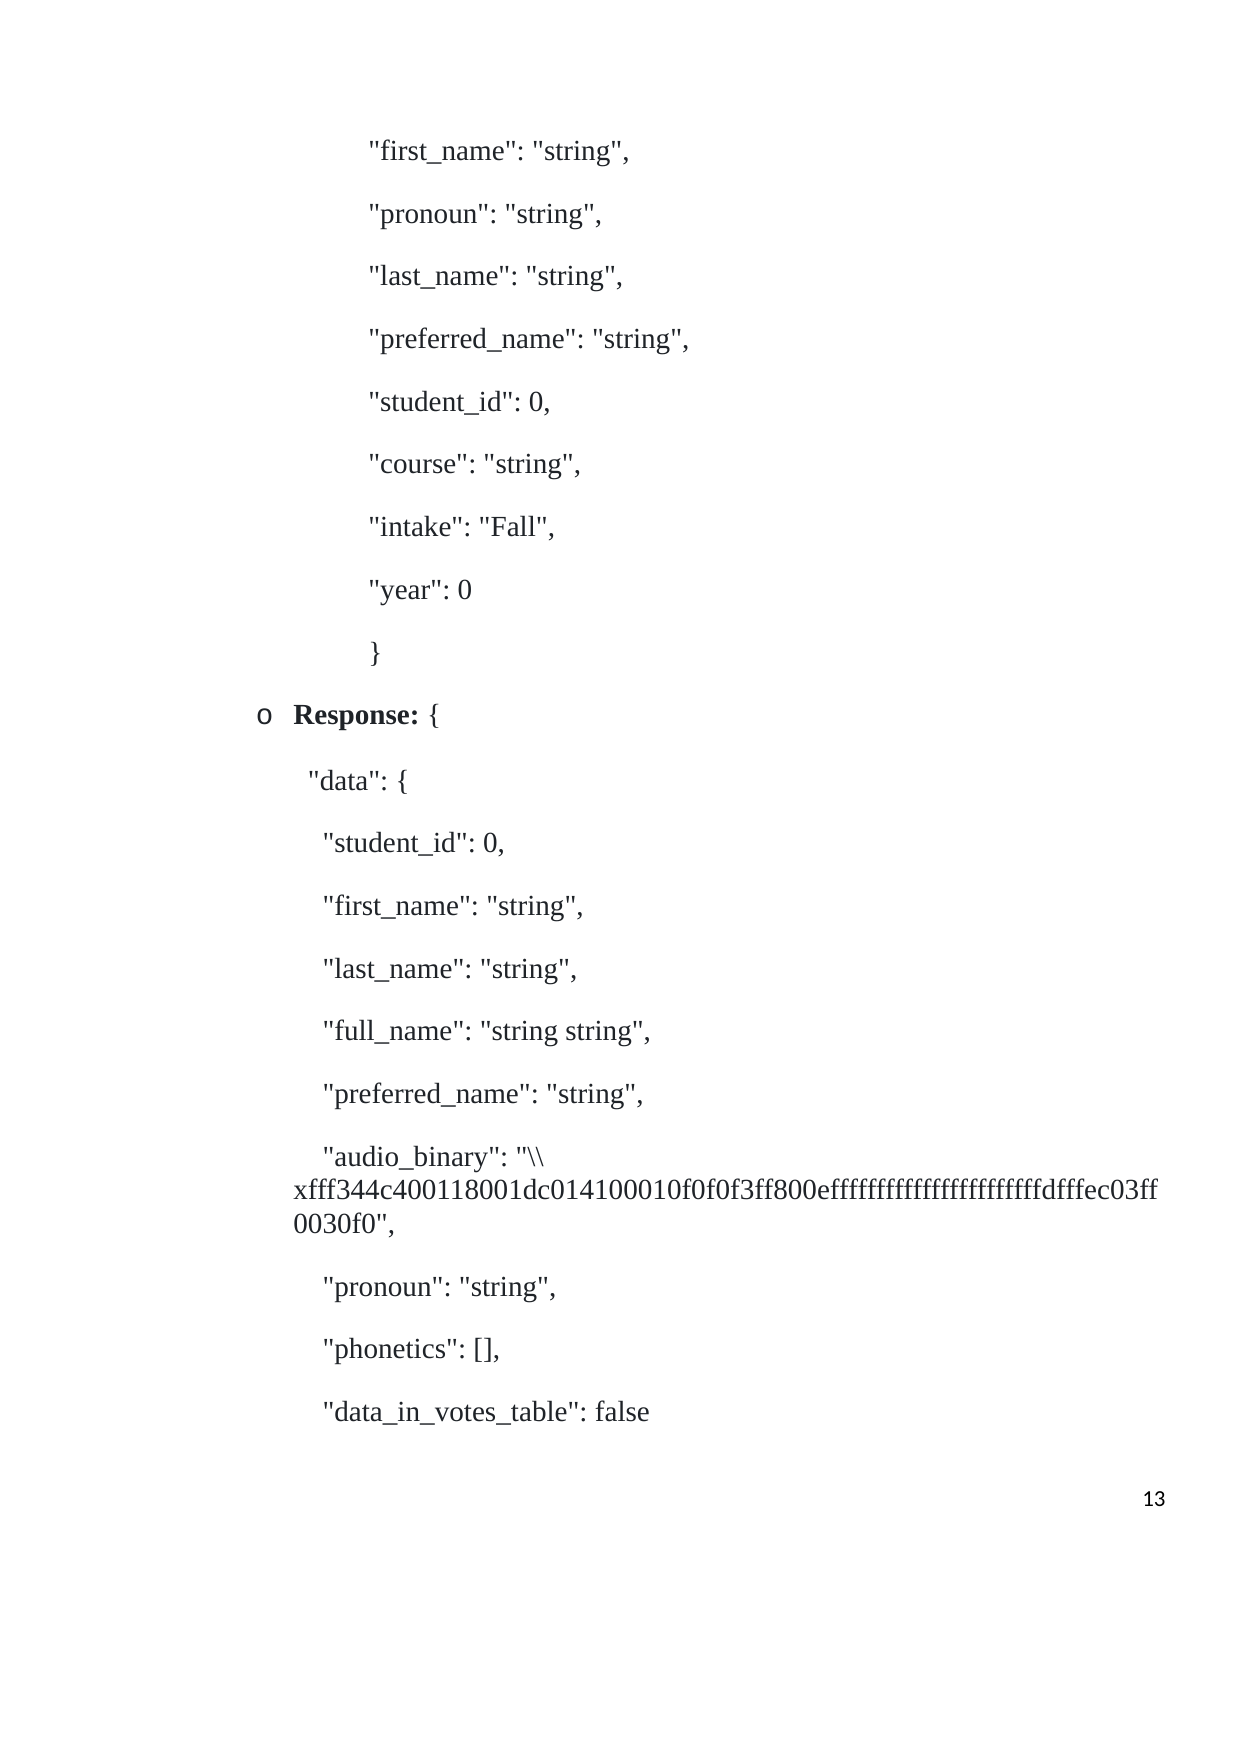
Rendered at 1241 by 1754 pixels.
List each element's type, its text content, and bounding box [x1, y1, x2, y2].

text "year": 0 [368, 572, 1165, 606]
list Response: { [256, 697, 1165, 733]
text "audio_binary": "\\xfff344c400118001dc014100010f0f0f3ff800efffffffffffffffffffffffdfffec03ff0030f0", [293, 1139, 1165, 1239]
text "full_name": "string string", [293, 1013, 1165, 1047]
text "last_name": "string", [368, 258, 1165, 292]
text "pronoun": "string", [368, 196, 1165, 229]
text "student_id": 0, [368, 384, 1165, 417]
text "first_name": "string", [293, 888, 1165, 922]
text "intake": "Fall", [368, 509, 1165, 543]
text "data_in_votes_table": false [293, 1394, 1165, 1428]
text "preferred_name": "string", [293, 1076, 1165, 1110]
text "phonetics": [], [293, 1331, 1165, 1365]
text "course": "string", [368, 447, 1165, 480]
text "first_name": "string", [368, 133, 1165, 167]
text "data": { [293, 763, 1165, 796]
text "preferred_name": "string", [368, 321, 1165, 355]
text "student_id": 0, [293, 825, 1165, 859]
text "pronoun": "string", [293, 1269, 1165, 1302]
text } [368, 635, 1165, 668]
text "last_name": "string", [293, 951, 1165, 984]
